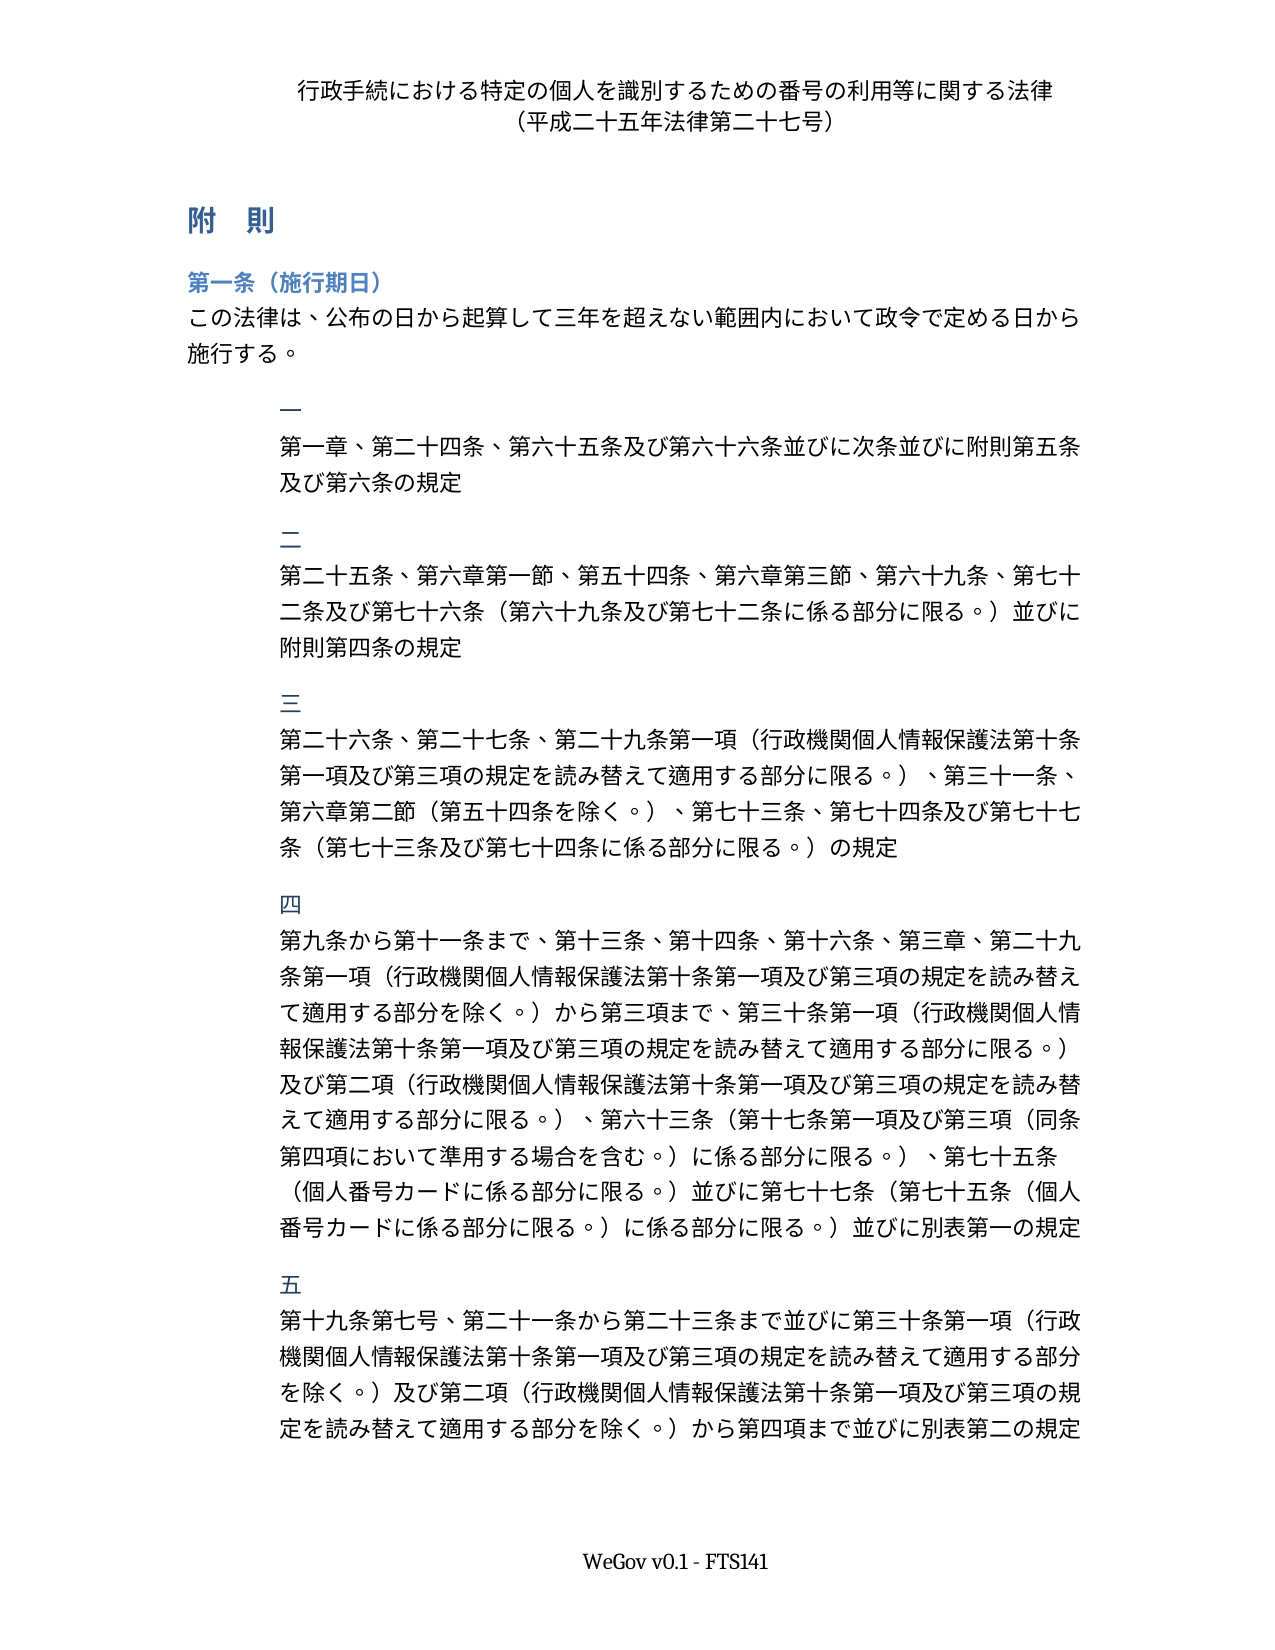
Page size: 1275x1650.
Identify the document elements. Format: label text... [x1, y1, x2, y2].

text 第九条から第十一条まで、第十三条、第十四条、第十六条、第三章、第二十九条第一項（行政機関個人情報保護法第十条第一項及び第三項の規定を読み替えて適用する部分を除く。）から第三項まで、第三十条第一項（行政機関個人情報保護法第十条第一項及び第三項の規定を読み替えて適用する部分に限る。）及び第二項（行政機関個人情報保護法第十条第一項及び第三項の規定を読み替えて適用する部分に限る。）、第六十三条（第十七条第一項及び第三項（同条第四項において準用する場合を含む。）に係る部分に限る。）、第七十五条（個人番号カードに係る部分に限る。）並びに第七十七条（第七十五条（個人番号カードに係る部分に限る。）に係る部分に限る。）並びに別表第一の規定 [279, 925, 1087, 1243]
text 第十九条第七号、第二十一条から第二十三条まで並びに第三十条第一項（行政機関個人情報保護法第十条第一項及び第三項の規定を読み替えて適用する部分を除く。）及び第二項（行政機関個人情報保護法第十条第一項及び第三項の規定を読み替えて適用する部分を除く。）から第四項まで並びに別表第二の規定 [279, 1305, 1087, 1444]
text 第二十五条、第六章第一節、第五十四条、第六章第三節、第六十九条、第七十二条及び第七十六条（第六十九条及び第七十二条に係る部分に限る。）並びに附則第四条の規定 [279, 560, 1087, 663]
subtitle 四 [279, 889, 1087, 920]
subtitle 二 [279, 524, 1087, 555]
text 第一章、第二十四条、第六十五条及び第六十六条並びに次条並びに附則第五条及び第六条の規定 [279, 431, 1087, 498]
subtitle 附 則 [187, 200, 1087, 240]
subtitle 五 [279, 1269, 1087, 1300]
subtitle 一 [279, 395, 1087, 426]
text 第二十六条、第二十七条、第二十九条第一項（行政機関個人情報保護法第十条第一項及び第三項の規定を読み替えて適用する部分に限る。）、第三十一条、第六章第二節（第五十四条を除く。）、第七十三条、第七十四条及び第七十七条（第七十三条及び第七十四条に係る部分に限る。）の規定 [279, 724, 1087, 863]
subtitle 三 [279, 688, 1087, 719]
subtitle 第一条（施行期日） [187, 266, 1087, 298]
text この法律は、公布の日から起算して三年を超えない範囲内において政令で定める日から施行する。 [187, 302, 1087, 369]
